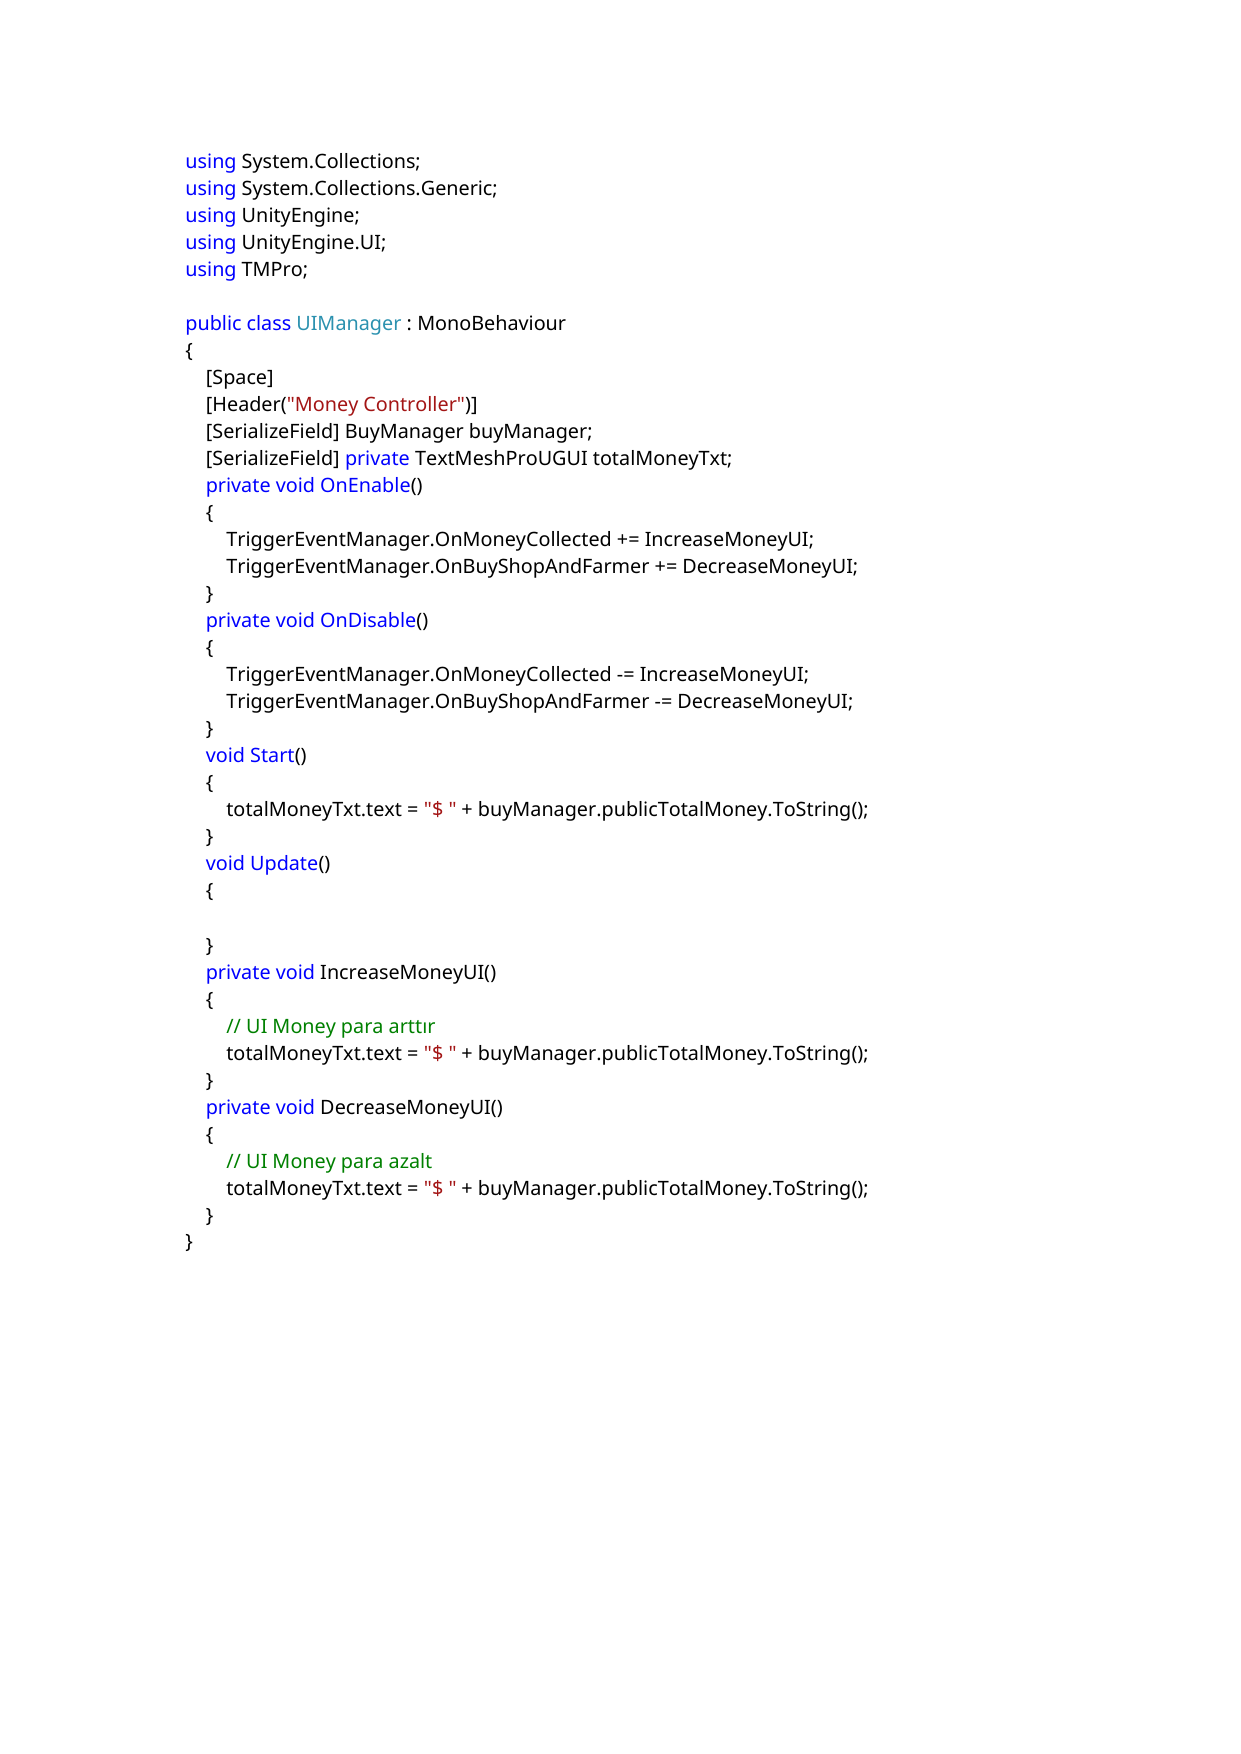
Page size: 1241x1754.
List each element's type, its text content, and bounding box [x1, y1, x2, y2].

text { [185, 1120, 1093, 1147]
text using System.Collections; [185, 148, 1093, 174]
text { [185, 633, 1093, 660]
text } [185, 714, 1093, 741]
text using TMPro; [185, 256, 1093, 282]
text } [185, 1228, 1093, 1255]
text { [185, 498, 1093, 525]
text TriggerEventManager.OnMoneyCollected += IncreaseMoneyUI; [185, 525, 1093, 552]
text TriggerEventManager.OnBuyShopAndFarmer -= DecreaseMoneyUI; [185, 687, 1093, 714]
text // UI Money para azalt [185, 1147, 1093, 1174]
text { [185, 876, 1093, 903]
text [Space] [185, 363, 1093, 390]
text totalMoneyTxt.text = "$ " + buyManager.publicTotalMoney.ToString(); [185, 795, 1093, 822]
text [SerializeField] BuyManager buyManager; [185, 417, 1093, 444]
text void Start() [185, 741, 1093, 768]
text using System.Collections.Generic; [185, 174, 1093, 202]
text private void DecreaseMoneyUI() [185, 1093, 1093, 1120]
text TriggerEventManager.OnBuyShopAndFarmer += DecreaseMoneyUI; [185, 552, 1093, 579]
text using UnityEngine; [185, 202, 1093, 228]
text totalMoneyTxt.text = "$ " + buyManager.publicTotalMoney.ToString(); [185, 1174, 1093, 1201]
text TriggerEventManager.OnMoneyCollected -= IncreaseMoneyUI; [185, 660, 1093, 687]
text totalMoneyTxt.text = "$ " + buyManager.publicTotalMoney.ToString(); [185, 1039, 1093, 1066]
text [Header("Money Controller")] [185, 390, 1093, 417]
text private void OnDisable() [185, 606, 1093, 633]
text { [185, 336, 1093, 363]
text } [185, 1201, 1093, 1228]
text } [185, 931, 1093, 958]
text } [185, 1066, 1093, 1093]
text } [185, 822, 1093, 849]
text { [185, 768, 1093, 795]
text public class UIManager : MonoBehaviour [185, 309, 1093, 336]
text void Update() [185, 849, 1093, 876]
text private void IncreaseMoneyUI() [185, 958, 1093, 985]
text { [185, 985, 1093, 1012]
text } [185, 579, 1093, 606]
text [SerializeField] private TextMeshProUGUI totalMoneyTxt; [185, 444, 1093, 471]
text // UI Money para arttır [185, 1012, 1093, 1039]
text private void OnEnable() [185, 471, 1093, 498]
text using UnityEngine.UI; [185, 228, 1093, 256]
